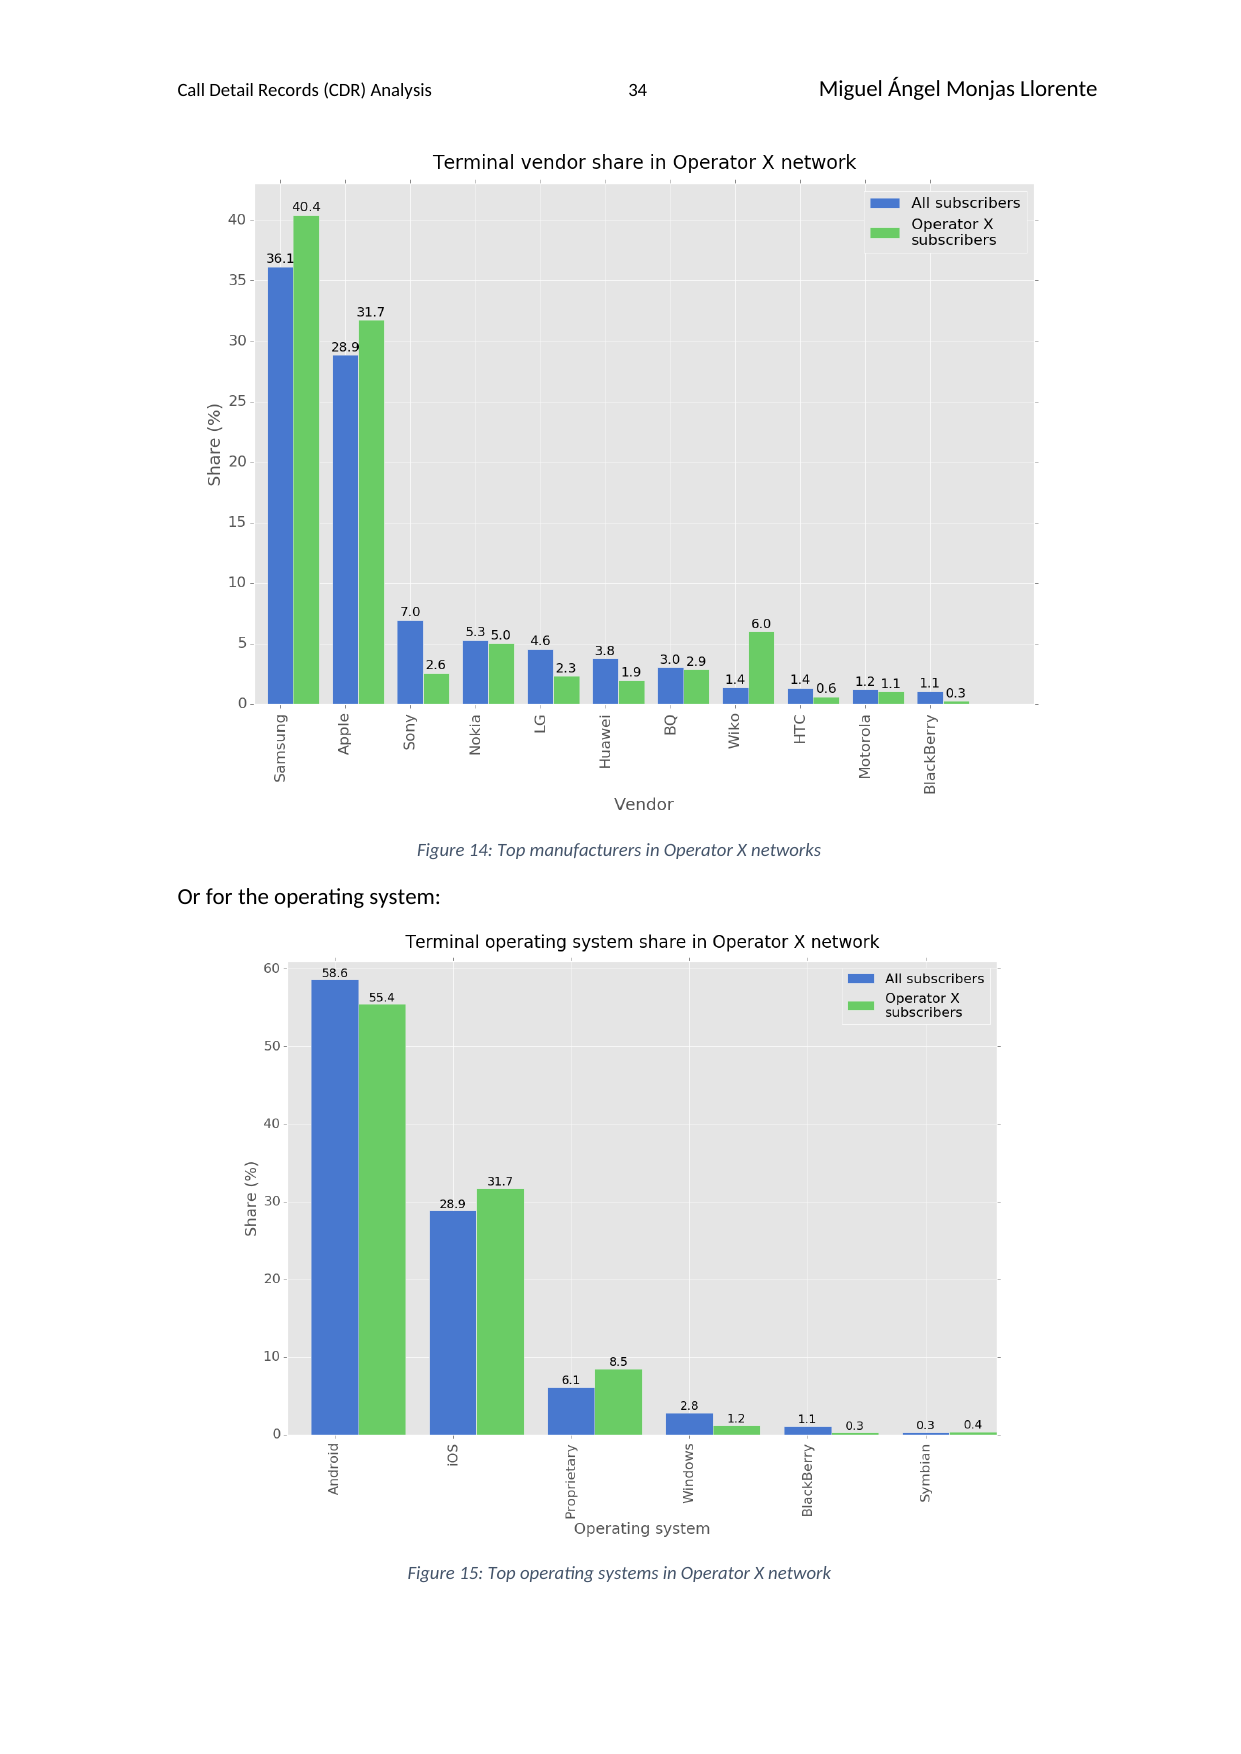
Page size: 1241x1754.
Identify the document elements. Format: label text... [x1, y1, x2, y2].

picture [238, 929, 1002, 1542]
text Or for the operating system: [177, 882, 1063, 910]
text Figure 14: Top manufacturers in Operator X networks [177, 838, 1063, 861]
picture [200, 147, 1040, 820]
text Figure 15: Top operating systems in Operator X network [177, 1561, 1063, 1584]
